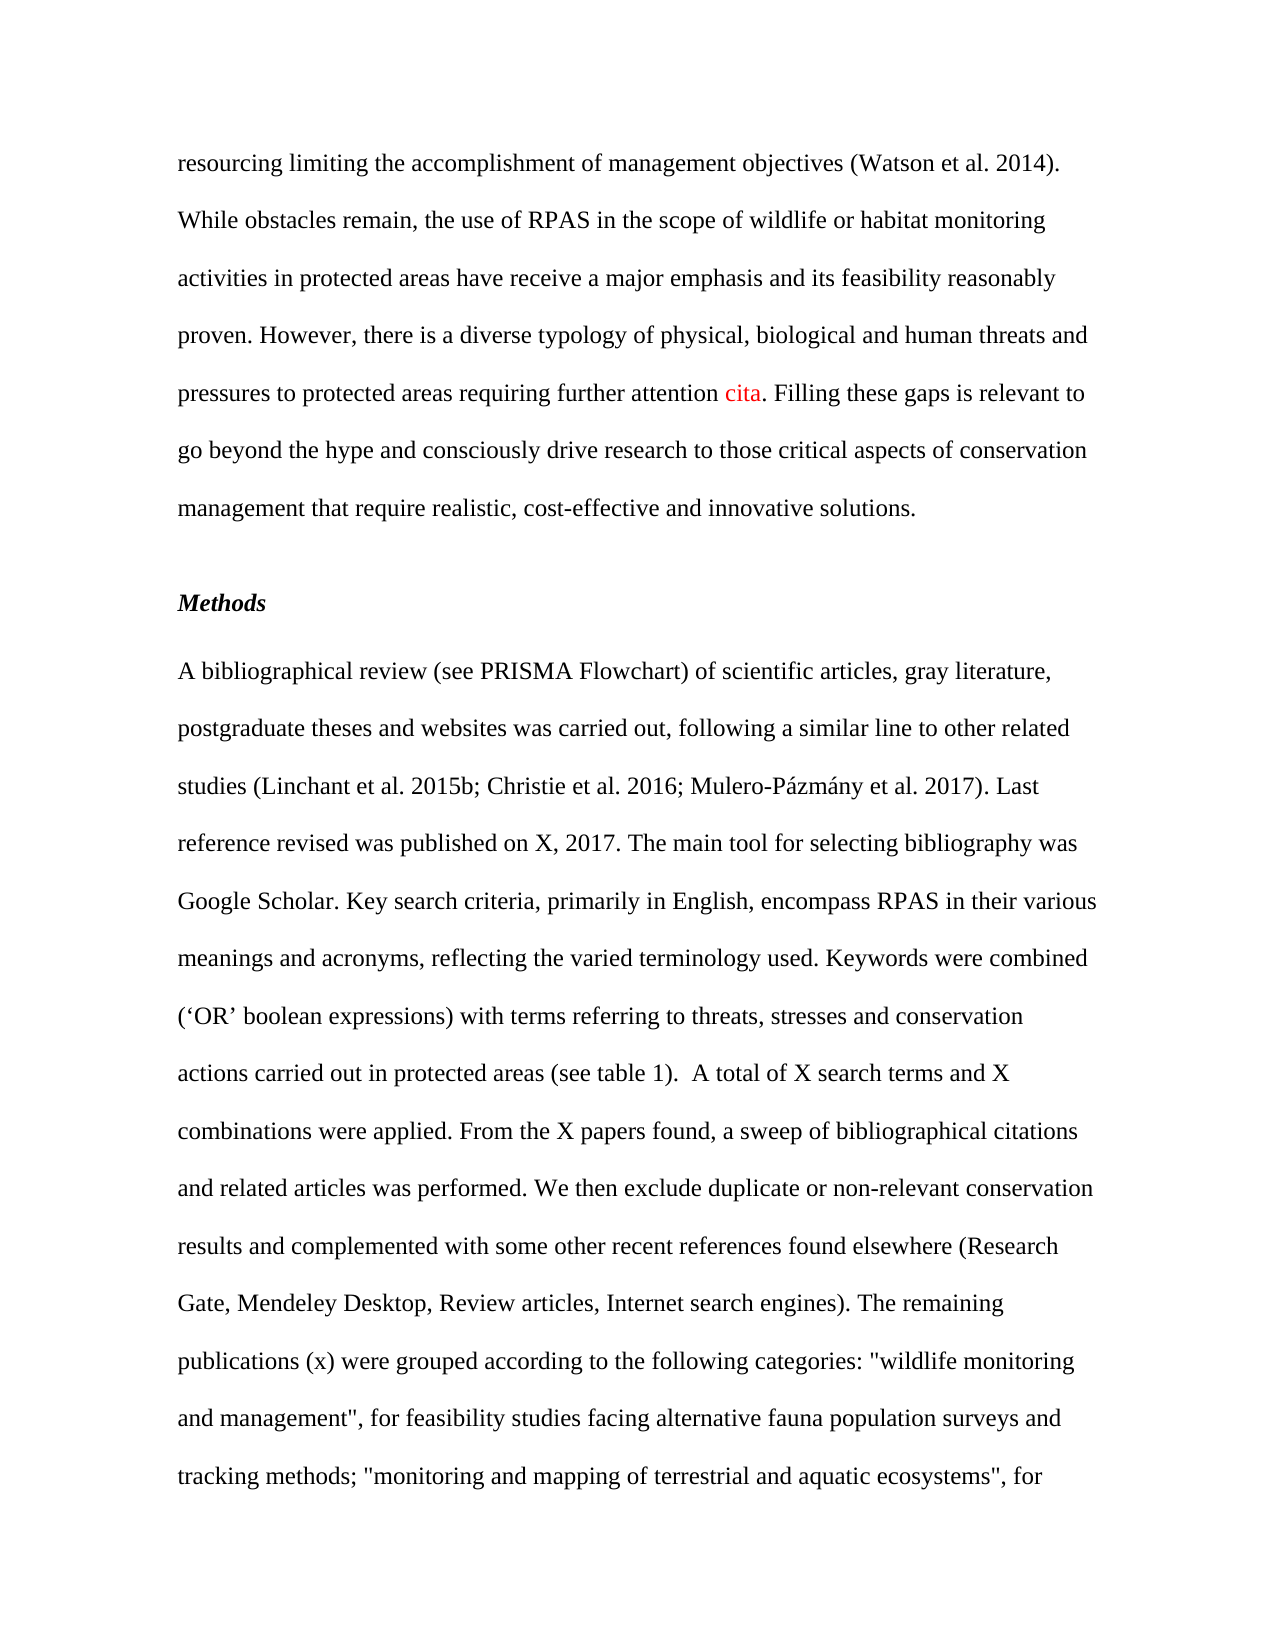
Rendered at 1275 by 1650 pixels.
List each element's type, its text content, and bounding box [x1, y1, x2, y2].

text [177, 148, 1098, 521]
subtitle Methods [177, 588, 1039, 616]
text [177, 656, 1098, 1489]
